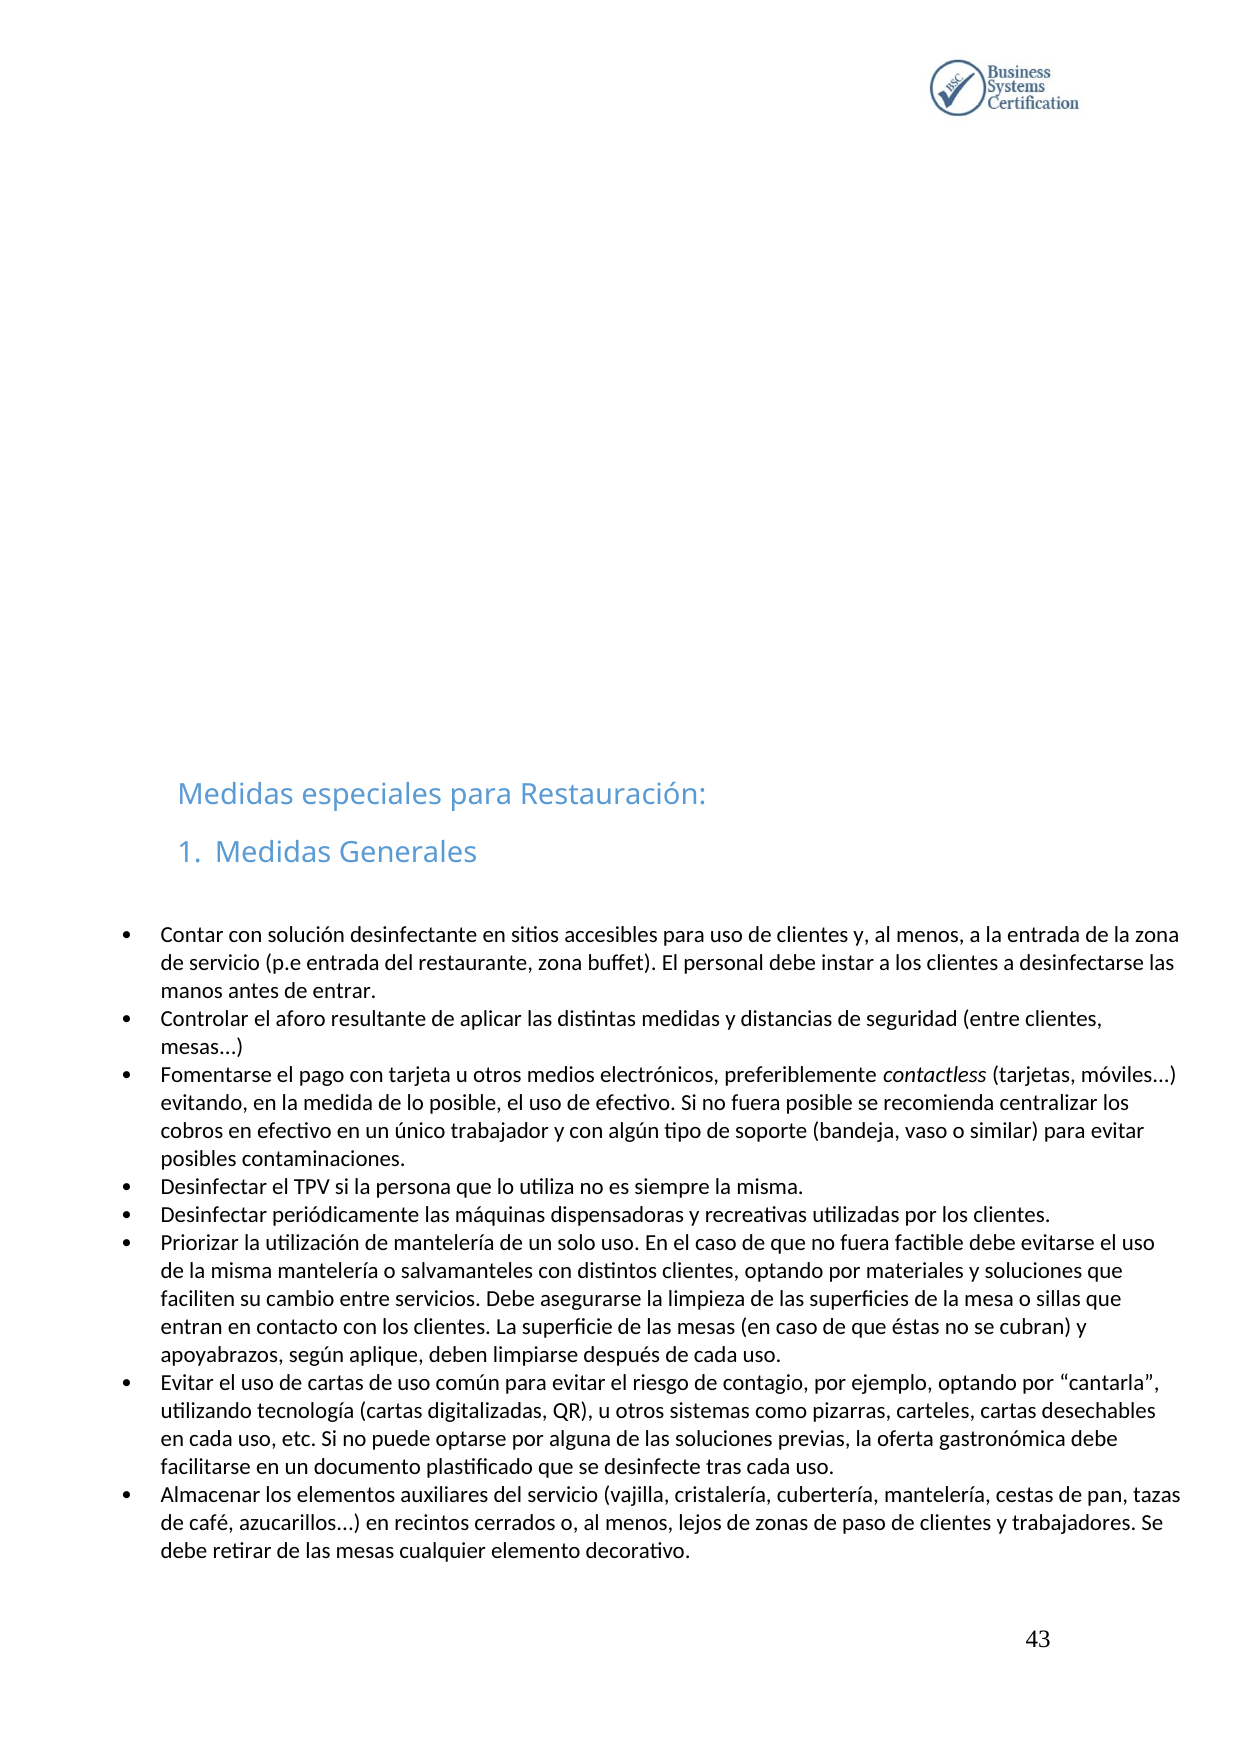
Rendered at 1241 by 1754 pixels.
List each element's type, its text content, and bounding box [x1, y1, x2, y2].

subtitle Medidas Generales [177, 832, 1184, 871]
list Contar con solución desinfectante en sitios accesibles para uso de clientes y, al menos, a la entrada de la zona de servicio (p.e entrada del restaurante, zona buffet). El personal debe instar a los clientes a desinfectarse las manos antes de entrar. [123, 920, 1184, 1004]
list Controlar el aforo resultante de aplicar las distintas medidas y distancias de seguridad (entre clientes, mesas...) [123, 1033, 1184, 1089]
list Fomentarse el pago con tarjeta u otros medios electrónicos, preferiblemente contactless (tarjetas, móviles...) evitando, en la medida de lo posible, el uso de efectivo. Si no fuera posible se recomienda centralizar los cobros en efectivo en un único trabajador y con algún tipo de soporte (bandeja, vaso o similar) para evitar posibles contaminaciones. [123, 1118, 1184, 1230]
list Priorizar la utilización de mantelería de un solo uso. En el caso de que no fuera factible debe evitarse el uso de la misma mantelería o salvamanteles con distintos clientes, optando por materiales y soluciones que faciliten su cambio entre servicios. Debe asegurarse la limpieza de las superficies de la mesa o sillas que entran en contacto con los clientes. La superficie de las mesas (en caso de que éstas no se cubran) y apoyabrazos, según aplique, deben limpiarse después de cada uso. [123, 1374, 1184, 1514]
subtitle Medidas especiales para Restauración: [177, 773, 1184, 813]
list Desinfectar el TPV si la persona que lo utiliza no es siempre la misma. [123, 1259, 1184, 1287]
list Desinfectar periódicamente las máquinas dispensadoras y recreativas utilizadas por los clientes. [123, 1317, 1184, 1345]
picture [923, 50, 1086, 131]
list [123, 1543, 1184, 1599]
